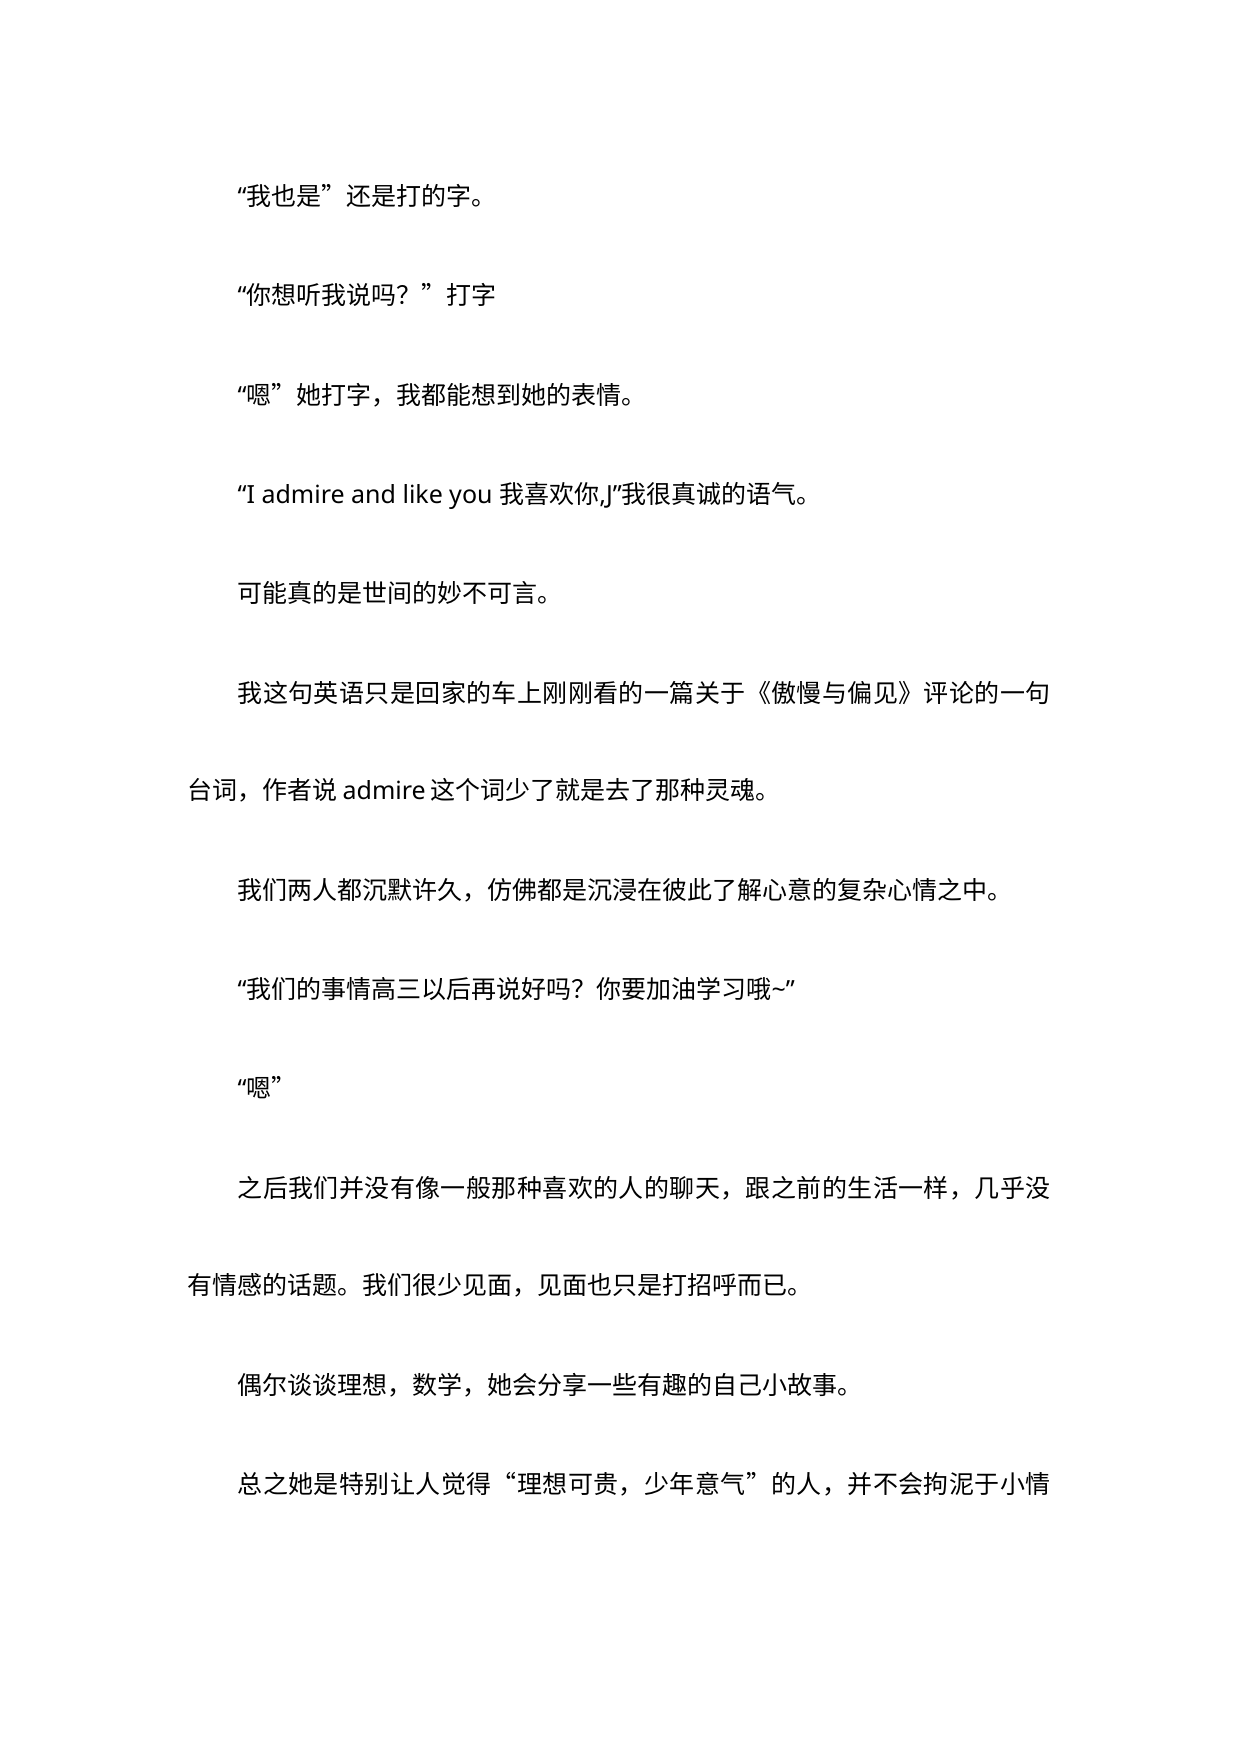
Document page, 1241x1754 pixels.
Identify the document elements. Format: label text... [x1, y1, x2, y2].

text 偶尔谈谈理想，数学，她会分享一些有趣的自己小故事。 [187, 1351, 1053, 1416]
text 之后我们并没有像一般那种喜欢的人的聊天，跟之前的生活一样，几乎没有情感的话题。我们很少见面，见面也只是打招呼而已。 [187, 1154, 1053, 1316]
text “I admire and like you 我喜欢你,J”我很真诚的语气。 [187, 460, 1053, 525]
text “嗯”她打字，我都能想到她的表情。 [187, 361, 1053, 426]
text 可能真的是世间的妙不可言。 [187, 559, 1053, 624]
text 我这句英语只是回家的车上刚刚看的一篇关于《傲慢与偏见》评论的一句台词，作者说admire这个词少了就是去了那种灵魂。 [187, 659, 1053, 821]
text “嗯” [187, 1054, 1053, 1119]
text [187, 1450, 1053, 1515]
text “我也是”还是打的字。 [187, 162, 1053, 227]
text “我们的事情高三以后再说好吗？你要加油学习哦~” [187, 955, 1053, 1020]
text “你想听我说吗？”打字 [187, 261, 1053, 326]
text 我们两人都沉默许久，仿佛都是沉浸在彼此了解心意的复杂心情之中。 [187, 856, 1053, 921]
